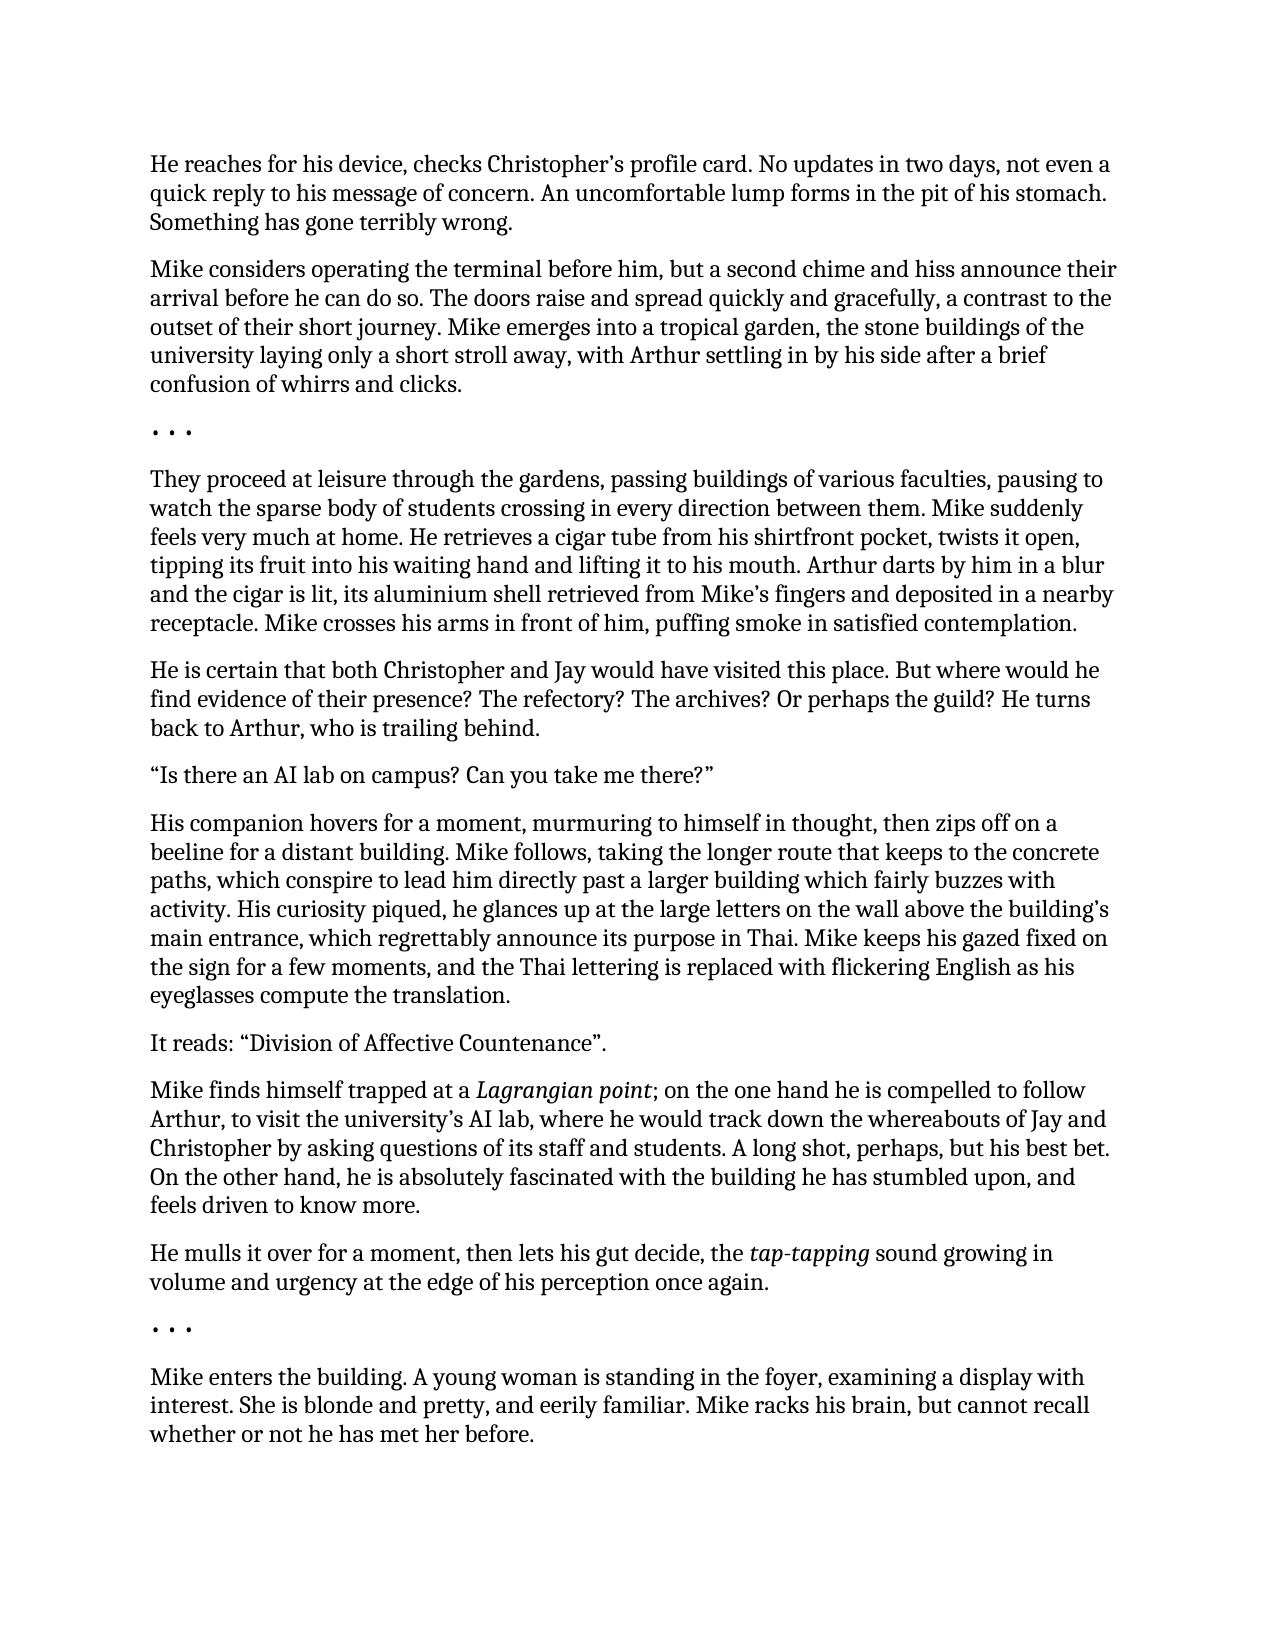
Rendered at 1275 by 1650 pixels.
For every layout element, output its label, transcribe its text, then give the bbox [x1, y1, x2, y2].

text • • • [150, 417, 1125, 446]
text Mike enters the building. A young woman is standing in the foyer, examining a display with interest. She is blonde and pretty, and eerily familiar. Mike racks his brain, but cannot recall whether or not he has met her before. [150, 1362, 1125, 1449]
text Mike finds himself trapped at a Lagrangian point; on the one hand he is compelled to follow Arthur, to visit the university’s AI lab, where he would track down the whereabouts of Jay and Christopher by asking questions of its staff and students. A long shot, perhaps, but his best bet. On the other hand, he is absolutely fascinated with the building he has stumbled upon, and feels driven to know more. [150, 1076, 1125, 1220]
text Mike considers operating the terminal before him, but a second chime and hiss announce their arrival before he can do so. The doors raise and spread quickly and gracefully, a contrast to the outset of their short journey. Mike emerges into a tropical garden, the stone buildings of the university laying only a short stroll away, with Arthur settling in by his side after a brief confusion of whirrs and clicks. [150, 255, 1125, 399]
text They proceed at leisure through the gardens, passing buildings of various faculties, pausing to watch the sparse body of students crossing in every direction between them. Mike suddenly feels very much at home. He retrieves a cigar tube from his shirtfront pocket, twists it open, tipping its fruit into his waiting hand and lifting it to his mouth. Arthur darts by him in a blur and the cigar is lit, its aluminium shell retrieved from Mike’s fingers and deposited in a nearby receptacle. Mike crosses his arms in front of him, puffing smoke in satisfied contemplation. [150, 465, 1125, 637]
text He mulls it over for a moment, then lets his gut decide, the tap-tapping sound growing in volume and urgency at the edge of his perception once again. [150, 1239, 1125, 1296]
text “Is there an AI lab on campus? Can you take me there?” [150, 761, 1125, 790]
text His companion hovers for a moment, murmuring to himself in thought, then zips off on a beeline for a distant building. Mike follows, taking the longer route that keeps to the concrete paths, which conspire to lead him directly past a larger building which fairly buzzes with activity. His curiosity piqued, he glances up at the large letters on the wall above the building’s main entrance, which regrettably announce its purpose in Thai. Mike keeps his gazed fixed on the sign for a few moments, and the Thai lettering is replaced with flickering English as his eyeglasses compute the translation. [150, 809, 1125, 1010]
text It reads: “Division of Affective Countenance”. [150, 1029, 1125, 1057]
text He is certain that both Christopher and Jay would have visited this place. But where would he find evidence of their presence? The refectory? The archives? Or perhaps the guild? He turns back to Arthur, who is trailing behind. [150, 656, 1125, 742]
text He reaches for his device, checks Christopher’s profile card. No updates in two days, not even a quick reply to his message of concern. An uncomfortable lump forms in the pit of his stomach. Something has gone terribly wrong. [150, 150, 1125, 236]
text • • • [150, 1315, 1125, 1344]
